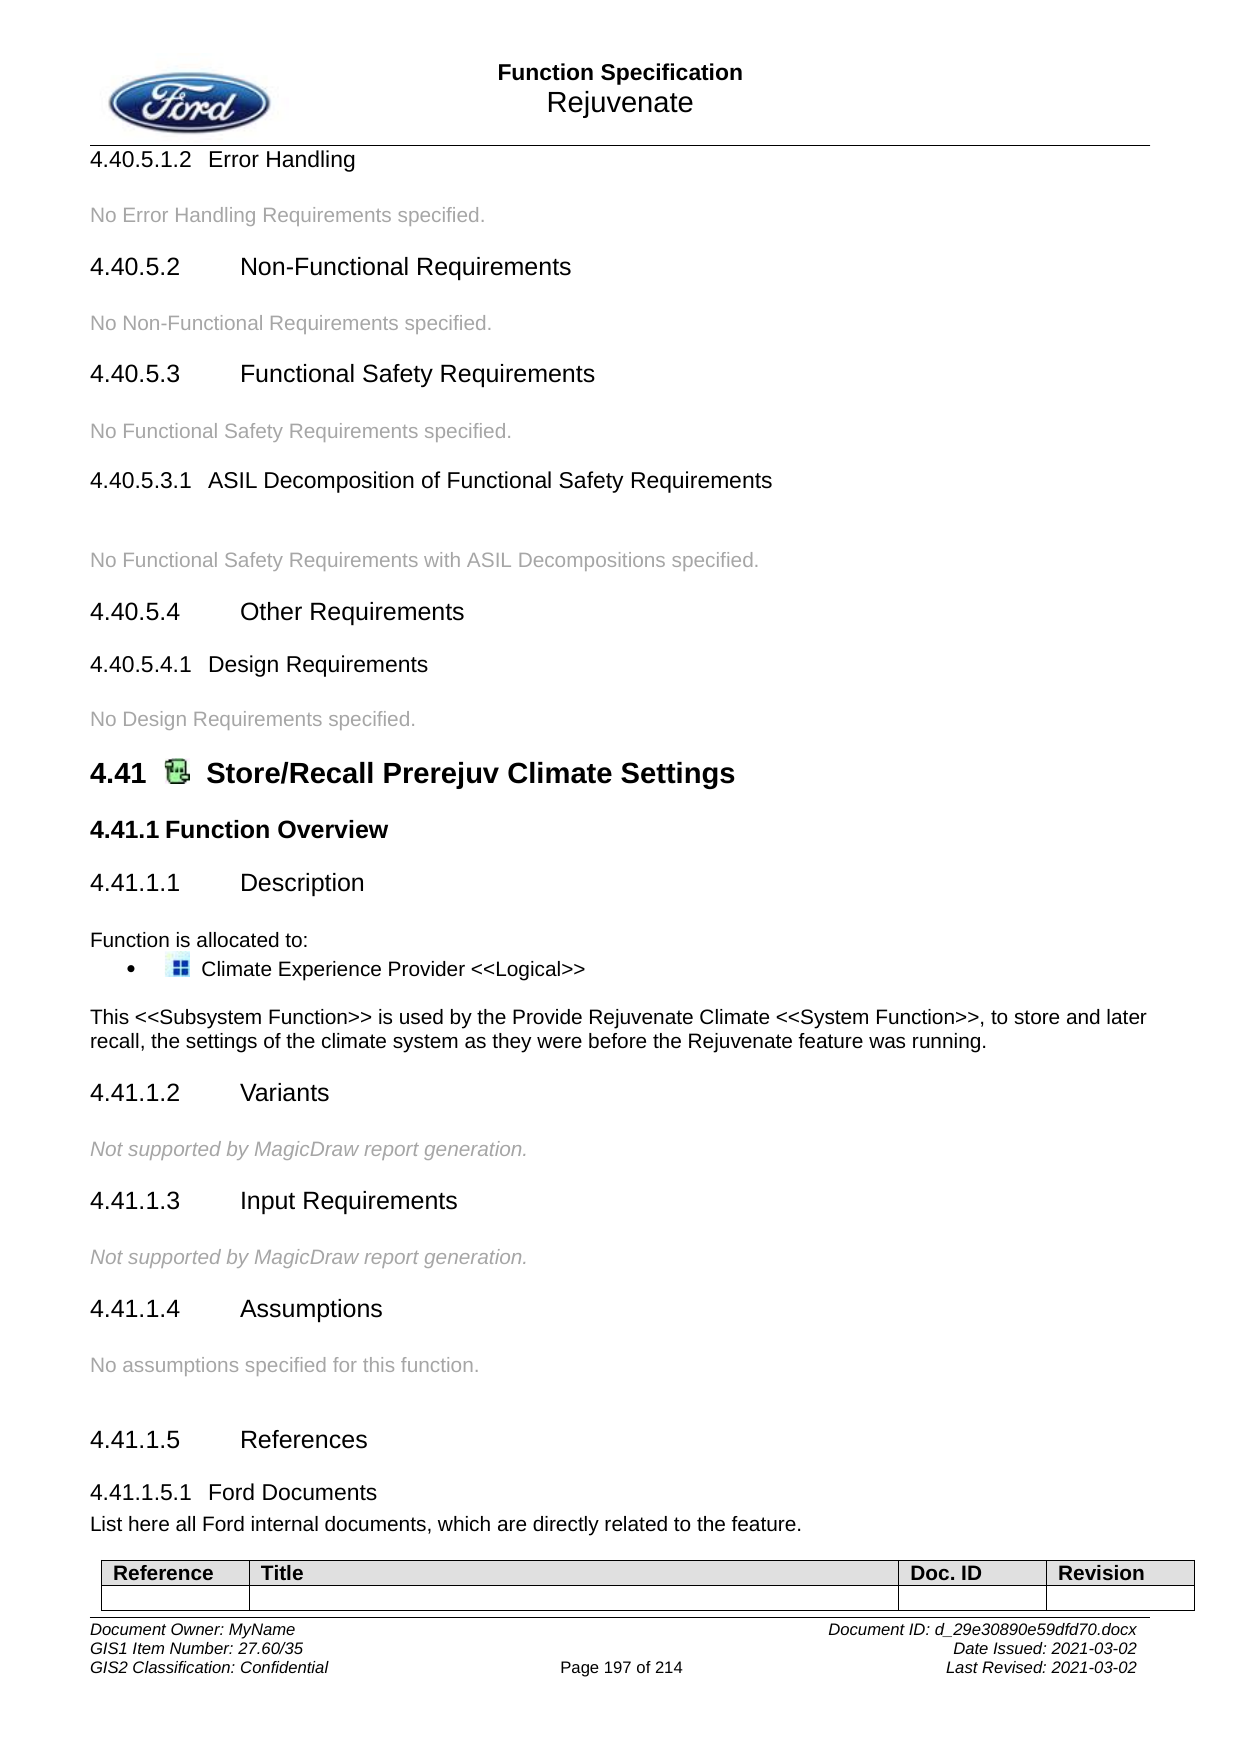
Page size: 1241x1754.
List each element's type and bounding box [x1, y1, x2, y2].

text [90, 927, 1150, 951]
picture [164, 758, 190, 784]
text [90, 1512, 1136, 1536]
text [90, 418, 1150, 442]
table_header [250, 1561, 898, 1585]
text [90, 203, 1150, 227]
picture [89, 53, 290, 154]
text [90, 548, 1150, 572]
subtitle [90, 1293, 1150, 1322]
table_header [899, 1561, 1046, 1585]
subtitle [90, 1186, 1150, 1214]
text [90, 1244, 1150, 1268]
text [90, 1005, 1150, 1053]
picture [164, 951, 190, 977]
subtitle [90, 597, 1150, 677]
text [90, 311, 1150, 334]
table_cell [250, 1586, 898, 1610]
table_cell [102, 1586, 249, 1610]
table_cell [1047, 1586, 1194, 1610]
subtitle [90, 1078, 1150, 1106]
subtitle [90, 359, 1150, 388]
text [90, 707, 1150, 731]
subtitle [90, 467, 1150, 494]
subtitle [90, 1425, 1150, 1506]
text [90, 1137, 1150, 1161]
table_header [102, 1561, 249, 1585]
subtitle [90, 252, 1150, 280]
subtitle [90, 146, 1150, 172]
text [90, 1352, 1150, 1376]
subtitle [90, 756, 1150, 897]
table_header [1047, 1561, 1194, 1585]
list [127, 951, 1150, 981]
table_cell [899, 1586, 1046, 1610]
